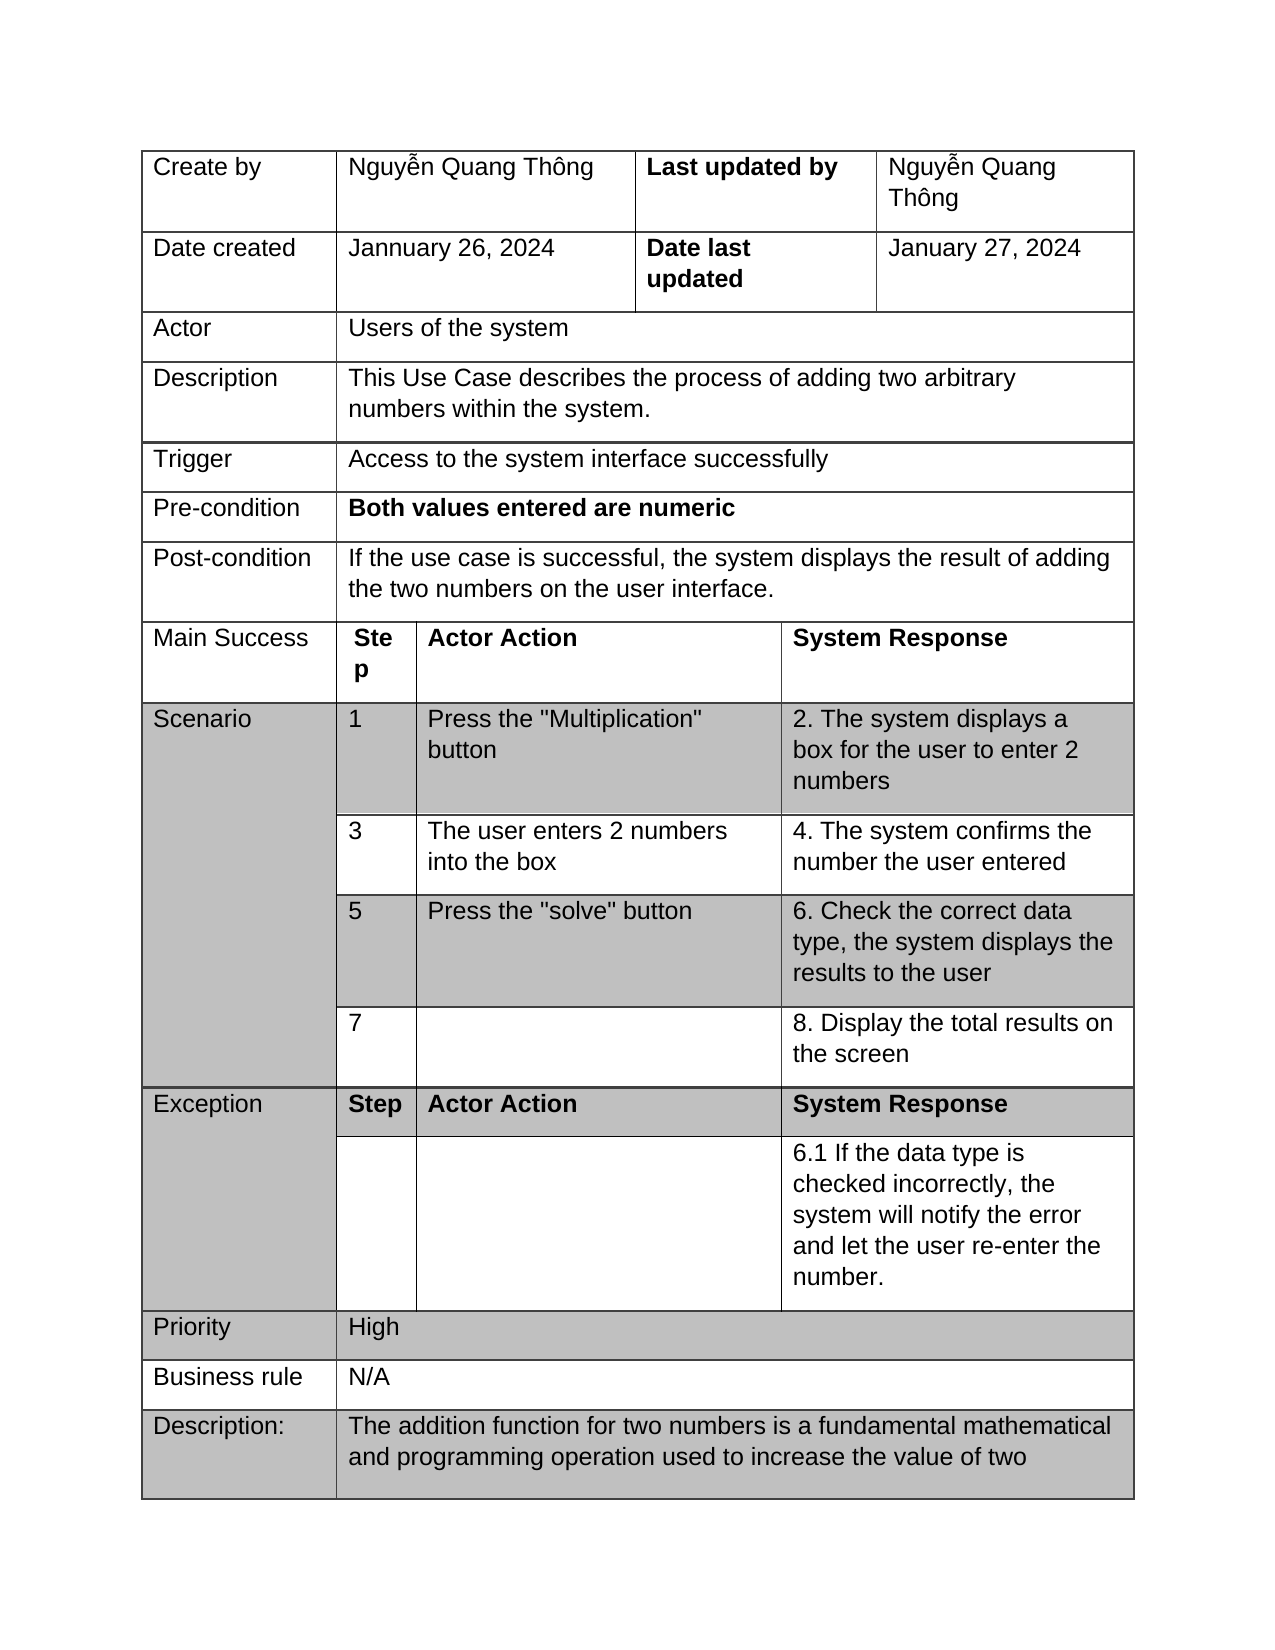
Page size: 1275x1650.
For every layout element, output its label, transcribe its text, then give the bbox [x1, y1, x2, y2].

table_cell Description: [143, 1411, 336, 1498]
table_cell [417, 1137, 781, 1310]
table_cell Scenario [143, 704, 336, 1086]
table_cell Step [337, 1089, 416, 1136]
table_cell Actor Action [417, 1089, 781, 1136]
table_cell 8. Display the total results on the screen [782, 1008, 1133, 1086]
table_cell Actor Action [417, 623, 781, 702]
table_cell 6. Check the correct data type, the system displays the results to the user [782, 896, 1133, 1006]
table_cell This Use Case describes the process of adding two arbitrary numbers within the system. [337, 363, 1133, 441]
table_cell N/A [337, 1361, 1133, 1409]
table_cell Main Success [143, 623, 336, 702]
table_cell Step [337, 623, 416, 702]
table_cell 6.1 If the data type is checked incorrectly, the system will notify the error and let the user re-enter the number. [782, 1137, 1133, 1310]
table_cell Create by [143, 152, 336, 231]
table_cell 1 [337, 704, 416, 813]
table_cell The user enters 2 numbers into the box [417, 816, 781, 894]
table_cell Nguyễn Quang Thông [337, 152, 635, 231]
table_cell If the use case is successful, the system displays the result of adding the two numbers on the user interface. [337, 543, 1133, 621]
table_cell 2. The system displays a box for the user to enter 2 numbers [782, 704, 1133, 813]
table_cell Nguyễn Quang Thông [877, 152, 1133, 231]
table_cell High [337, 1312, 1133, 1359]
table_cell [417, 1008, 781, 1086]
table_cell Both values entered are numeric [337, 493, 1133, 541]
table_cell System Response [782, 1089, 1133, 1136]
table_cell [337, 1411, 1133, 1498]
table_cell 7 [337, 1008, 416, 1086]
table_cell Exception [143, 1089, 336, 1310]
table_cell Description [143, 363, 336, 441]
table_cell January 27, 2024 [877, 233, 1133, 311]
table_cell Last updated by [636, 152, 876, 231]
table_cell Users of the system [337, 313, 1133, 361]
table_cell [337, 1137, 416, 1310]
table_cell Jannuary 26, 2024 [337, 233, 635, 311]
table_cell Press the "Multiplication" button [417, 704, 781, 813]
table_cell 5 [337, 896, 416, 1006]
table_cell Date last updated [636, 233, 876, 311]
table_cell Press the "solve" button [417, 896, 781, 1006]
table_cell Business rule [143, 1361, 336, 1409]
table_cell Pre-condition [143, 493, 336, 541]
table_cell Post-condition [143, 543, 336, 621]
table_cell Access to the system interface successfully [337, 444, 1133, 491]
table_cell Priority [143, 1312, 336, 1359]
table_cell Trigger [143, 444, 336, 491]
table_cell Actor [143, 313, 336, 361]
table_cell Date created [143, 233, 336, 311]
table_cell 3 [337, 816, 416, 894]
table_cell System Response [782, 623, 1133, 702]
table_cell 4. The system confirms the number the user entered [782, 816, 1133, 894]
